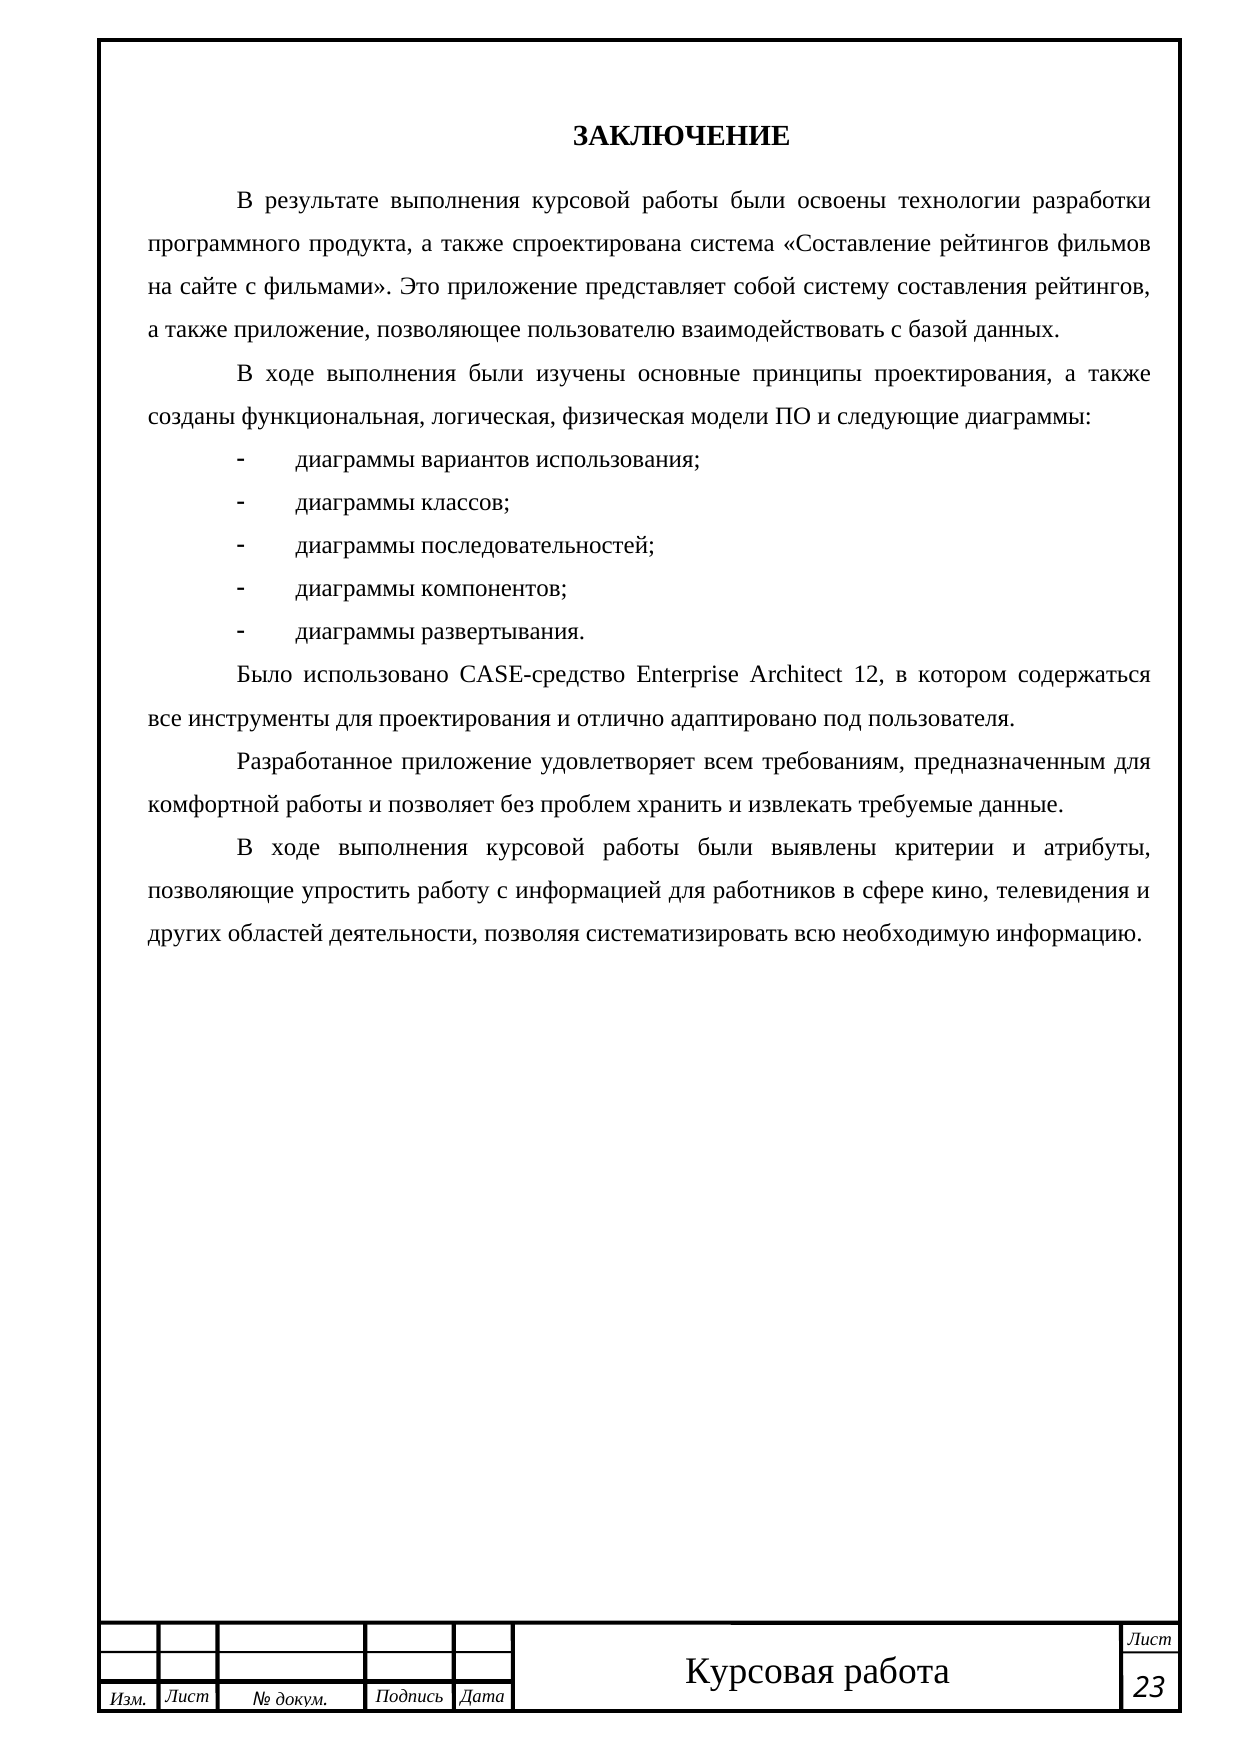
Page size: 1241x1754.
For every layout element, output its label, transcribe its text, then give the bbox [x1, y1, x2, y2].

list диаграммы последовательностей; [148, 530, 1152, 559]
text Было использовано CASE-средство Enterprise Architect 12, в котором содержаться все инструменты для проектирования и отлично адаптировано под пользователя. [148, 659, 1152, 731]
list диаграммы компонентов; [148, 573, 1152, 602]
list диаграммы развертывания. [148, 616, 1152, 645]
list диаграммы вариантов использования; [148, 444, 1152, 473]
text Разработанное приложение удовлетворяет всем требованиям, предназначенным для комфортной работы и позволяет без проблем хранить и извлекать требуемые данные. [148, 746, 1152, 818]
list диаграммы классов; [148, 487, 1152, 516]
text В ходе выполнения были изучены основные принципы проектирования, а также созданы функциональная, логическая, физическая модели ПО и следующие диаграммы: [148, 358, 1152, 429]
subtitle ЗАКЛЮЧЕНИЕ [192, 118, 1171, 152]
text В результате выполнения курсовой работы были освоены технологии разработки программного продукта, а также спроектирована система «Составление рейтингов фильмов на сайте с фильмами». Это приложение представляет собой систему составления рейтингов, а также приложение, позволяющее пользователю взаимодействовать с базой данных. [148, 185, 1152, 343]
text В ходе выполнения курсовой работы были выявлены критерии и атрибуты, позволяющие упростить работу с информацией для работников в сфере кино, телевидения и других областей деятельности, позволяя систематизировать всю необходимую информацию. [148, 832, 1152, 947]
